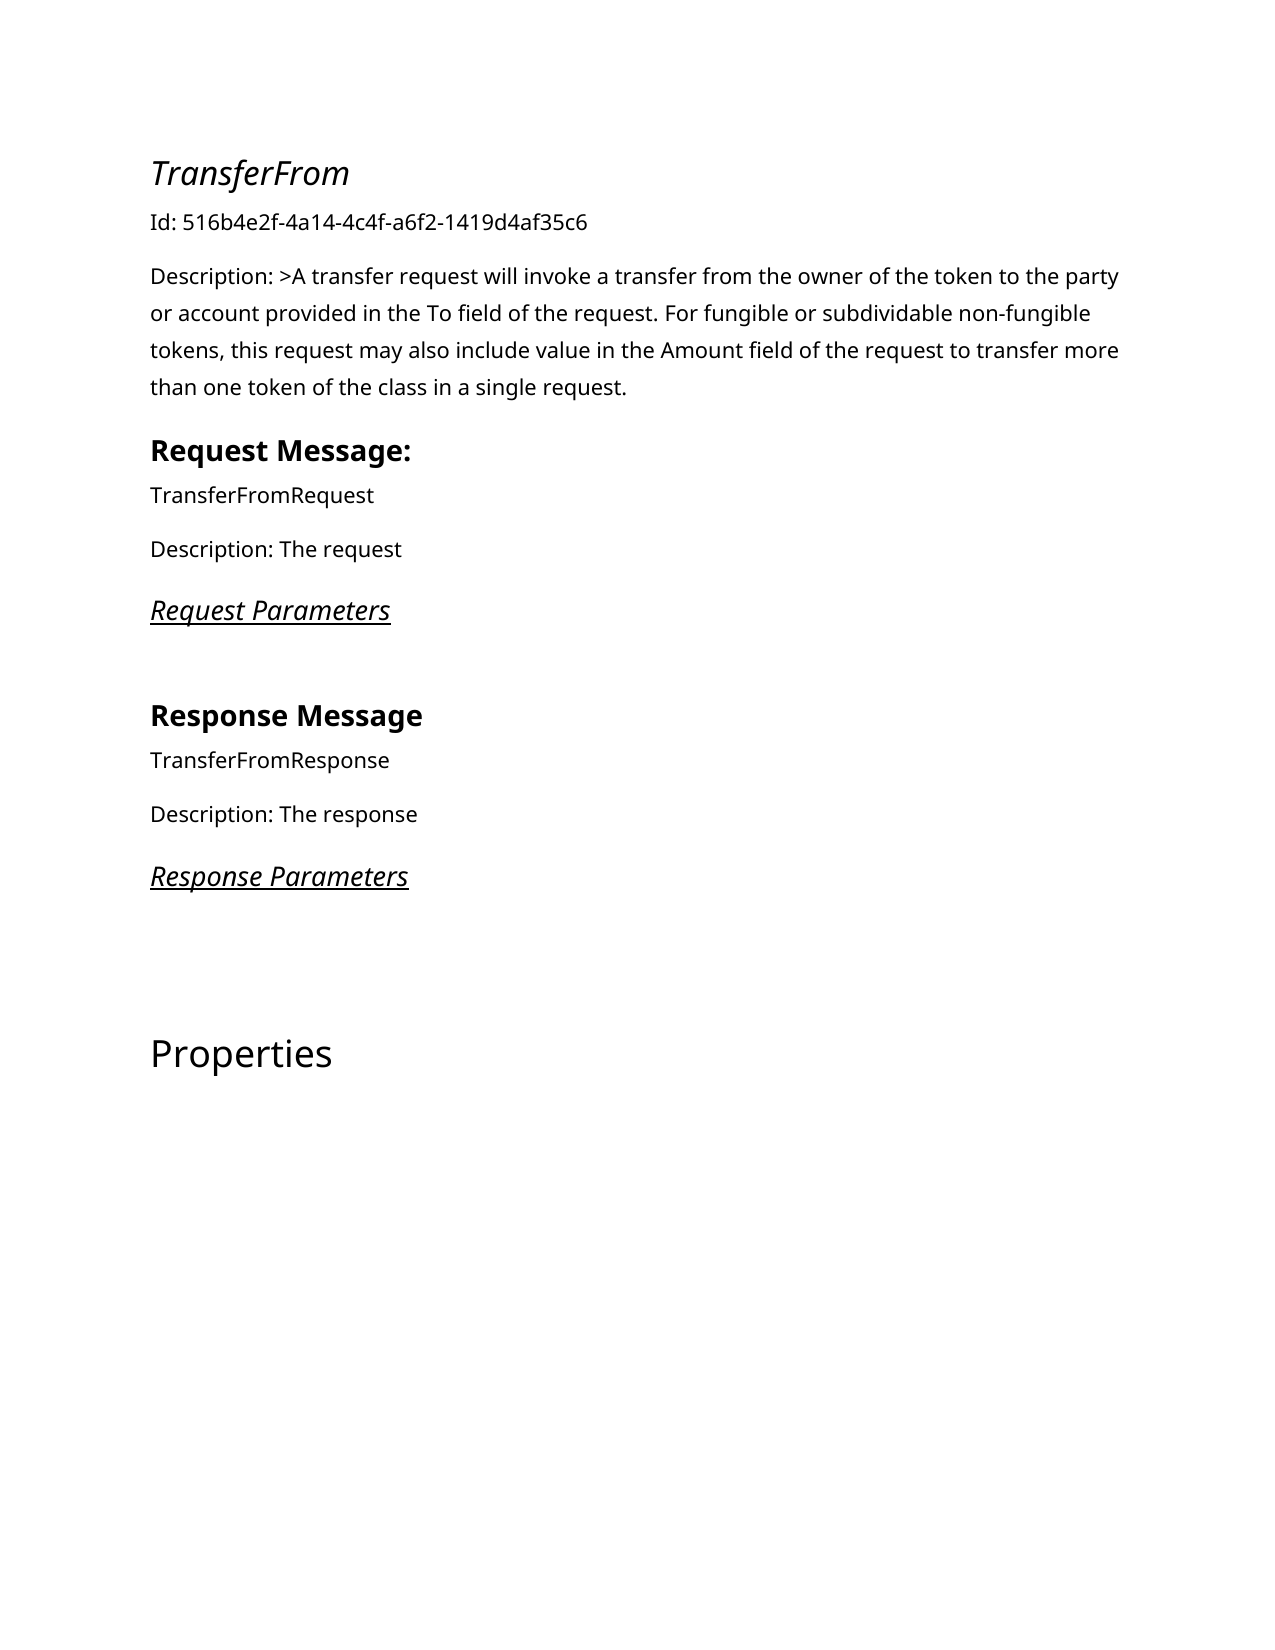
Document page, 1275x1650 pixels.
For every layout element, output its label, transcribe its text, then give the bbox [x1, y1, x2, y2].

text Description: >A transfer request will invoke a transfer from the owner of the token to the party or account provided in the To field of the request. For fungible or subdividable non-fungible tokens, this request may also include value in the Amount field of the request to transfer more than one token of the class in a single request. [150, 261, 1125, 402]
subtitle Request Message: [150, 430, 1125, 470]
text Description: The request [150, 534, 1125, 563]
text TransferFromRequest [150, 480, 1125, 509]
subtitle Request Parameters [150, 592, 1125, 628]
subtitle Response Message [150, 696, 1125, 735]
text TransferFromResponse [150, 745, 1125, 775]
subtitle Properties [150, 1028, 1125, 1079]
text Id: 516b4e2f-4a14-4c4f-a6f2-1419d4af35c6 [150, 207, 1125, 237]
subtitle Response Parameters [150, 857, 1125, 894]
text Description: The response [150, 799, 1125, 829]
subtitle TransferFrom [150, 150, 1125, 195]
